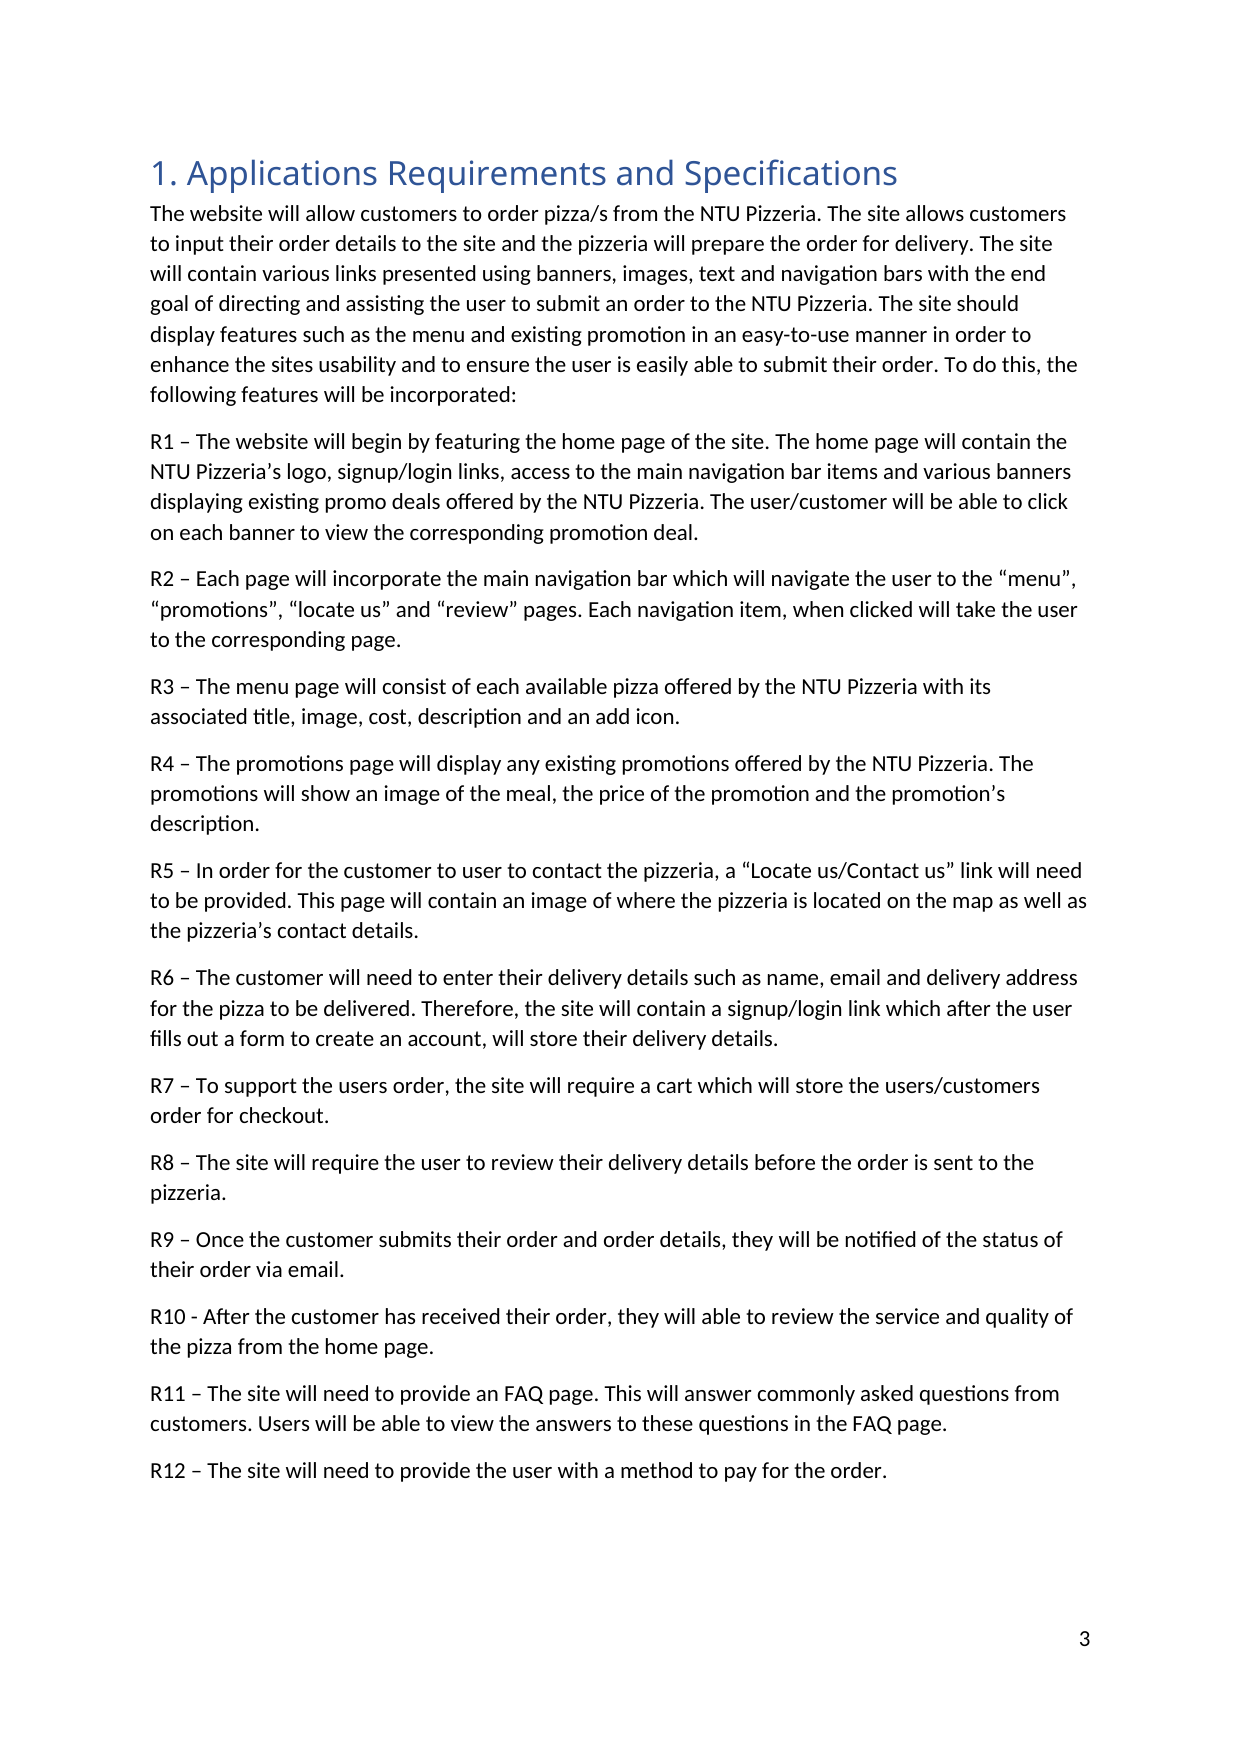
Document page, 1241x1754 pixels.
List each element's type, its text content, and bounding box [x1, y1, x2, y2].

text R11 – The site will need to provide an FAQ page. This will answer commonly asked questions from customers. Users will be able to view the answers to these questions in the FAQ page. [150, 1379, 1090, 1437]
text R5 – In order for the customer to user to contact the pizzeria, a “Locate us/Contact us” link will need to be provided. This page will contain an image of where the pizzeria is located on the map as well as the pizzeria’s contact details. [150, 856, 1090, 945]
text R4 – The promotions page will display any existing promotions offered by the NTU Pizzeria. The promotions will show an image of the meal, the price of the promotion and the promotion’s description. [150, 749, 1090, 837]
subtitle 1. Applications Requirements and Specifications [150, 150, 1090, 195]
text R2 – Each page will incorporate the main navigation bar which will navigate the user to the “menu”, “promotions”, “locate us” and “review” pages. Each navigation item, when clicked will take the user to the corresponding page. [150, 564, 1090, 653]
text R7 – To support the users order, the site will require a cart which will store the users/customers order for checkout. [150, 1071, 1090, 1129]
text R3 – The menu page will consist of each available pizza offered by the NTU Pizzeria with its associated title, image, cost, description and an add icon. [150, 672, 1090, 730]
text The website will allow customers to order pizza/s from the NTU Pizzeria. The site allows customers to input their order details to the site and the pizzeria will prepare the order for delivery. The site will contain various links presented using banners, images, text and navigation bars with the end goal of directing and assisting the user to submit an order to the NTU Pizzeria. The site should display features such as the menu and existing promotion in an easy-to-use manner in order to enhance the sites usability and to ensure the user is easily able to submit their order. To do this, the following features will be incorporated: [150, 199, 1090, 408]
text R8 – The site will require the user to review their delivery details before the order is sent to the pizzeria. [150, 1148, 1090, 1206]
text R10 - After the customer has received their order, they will able to review the service and quality of the pizza from the home page. [150, 1302, 1090, 1360]
text R12 – The site will need to provide the user with a method to pay for the order. [150, 1456, 1090, 1484]
text R6 – The customer will need to enter their delivery details such as name, email and delivery address for the pizza to be delivered. Therefore, the site will contain a signup/login link which after the user fills out a form to create an account, will store their delivery details. [150, 963, 1090, 1052]
text R9 – Once the customer submits their order and order details, they will be notified of the status of their order via email. [150, 1225, 1090, 1283]
text R1 – The website will begin by featuring the home page of the site. The home page will contain the NTU Pizzeria’s logo, signup/login links, access to the main navigation bar items and various banners displaying existing promo deals offered by the NTU Pizzeria. The user/customer will be able to click on each banner to view the corresponding promotion deal. [150, 427, 1090, 546]
